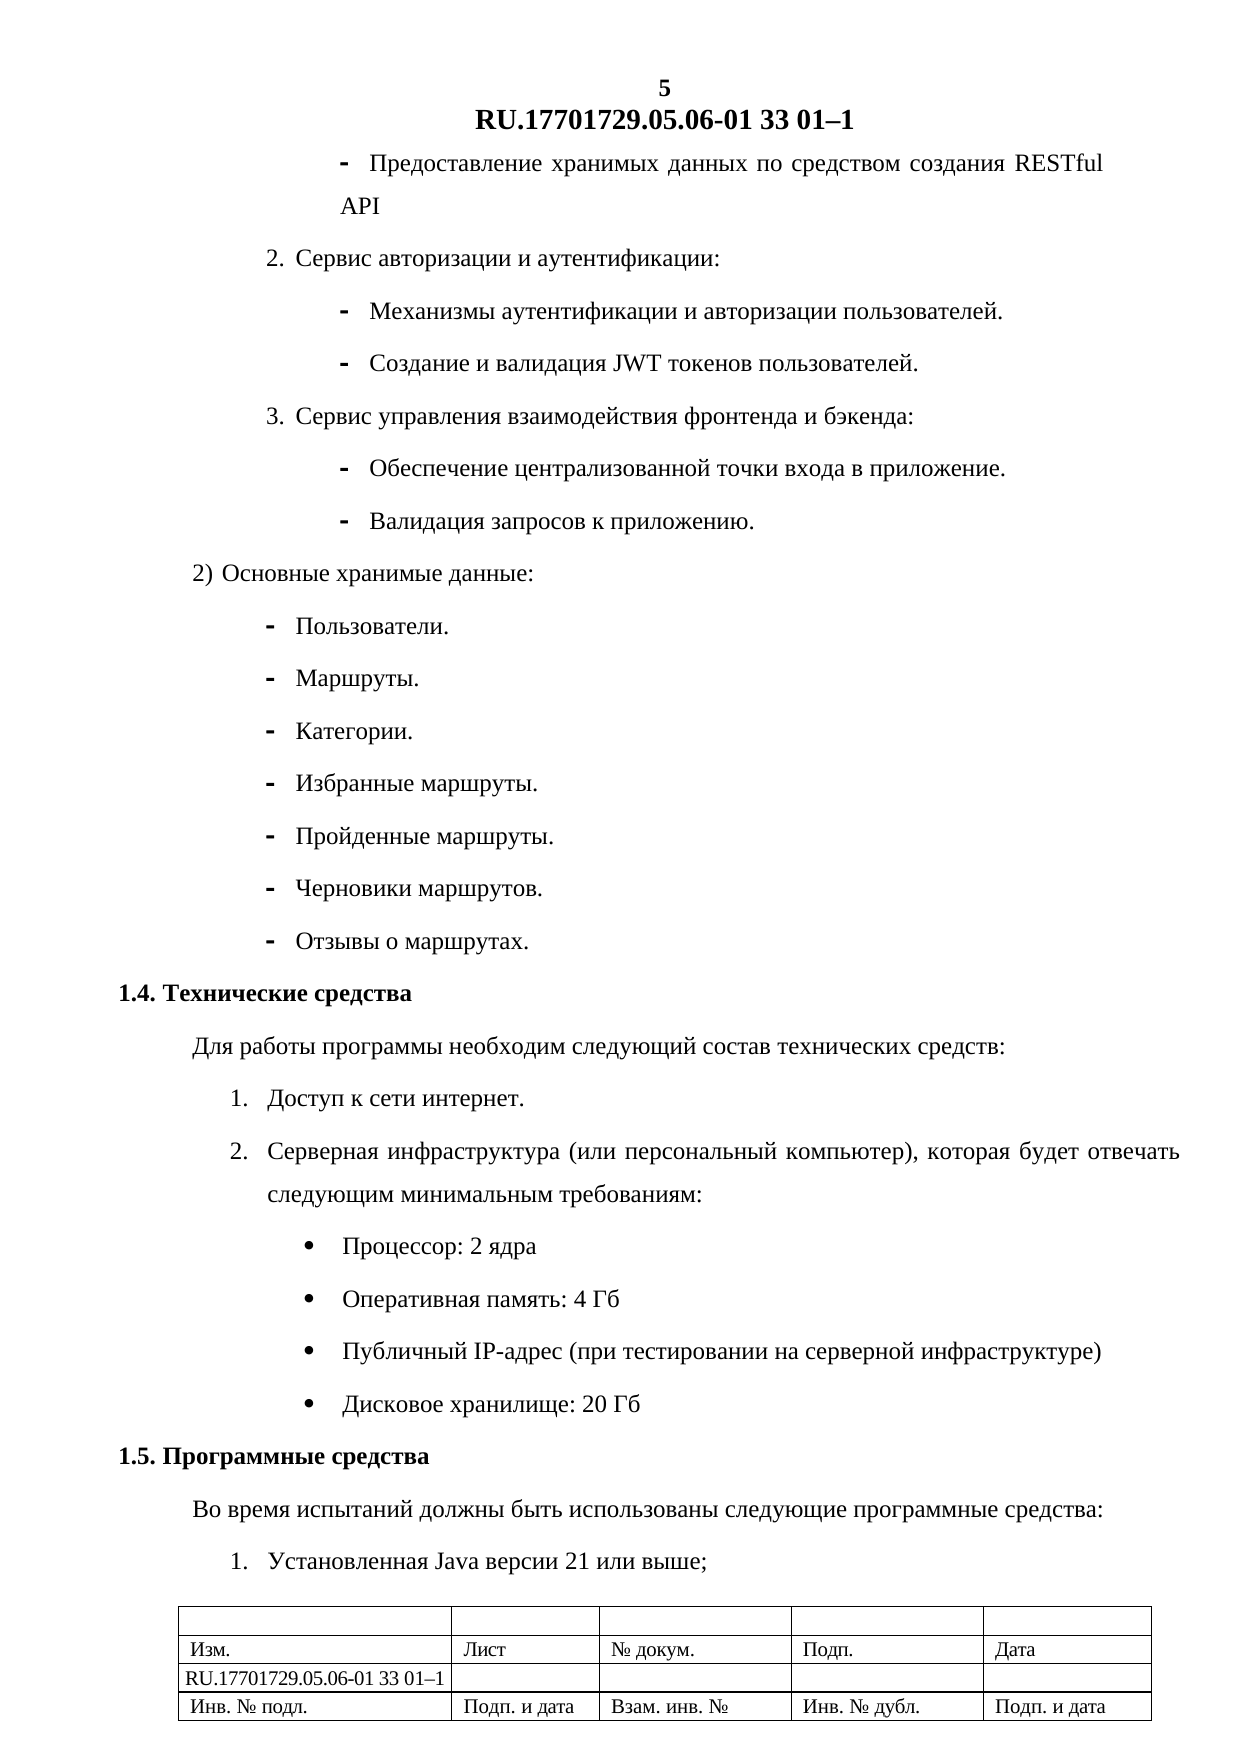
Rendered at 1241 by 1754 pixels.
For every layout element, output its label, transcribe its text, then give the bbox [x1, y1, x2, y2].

list Предоставление хранимых данных по средством создания RESTful API [340, 148, 1103, 219]
list Отзывы о маршрутах. [266, 926, 1103, 954]
list Обеспечение централизованной точки входа в приложение. [340, 453, 1103, 482]
list Избранные маршруты. [266, 768, 1103, 797]
list Процессор: 2 ядра [304, 1231, 1181, 1260]
list Основные хранимые данные: [192, 558, 1181, 587]
list Оперативная память: 4 Гб [304, 1284, 1181, 1313]
list Сервис управления взаимодействия фронтенда и бэкенда: [192, 401, 1103, 429]
list Маршруты. [266, 663, 1103, 692]
list Пользователи. [266, 611, 1103, 639]
list Валидация запросов к приложению. [340, 506, 1103, 534]
list Пройденные маршруты. [266, 821, 1103, 849]
subtitle Программные средства [118, 1441, 1181, 1470]
list Доступ к сети интернет. [229, 1083, 1181, 1112]
list Дисковое хранилище: 20 Гб [304, 1389, 1181, 1418]
list Сервис авторизации и аутентификации: [192, 243, 1103, 272]
list Публичный IP-адрес (при тестировании на серверной инфраструктуре) [304, 1336, 1181, 1365]
subtitle Технические средства [118, 978, 1181, 1007]
list Черновики маршрутов. [266, 873, 1103, 902]
list Установленная Java версии 21 или выше; [229, 1546, 1181, 1575]
list Создание и валидация JWT токенов пользователей. [340, 348, 1103, 377]
list Категории. [266, 716, 1103, 744]
text Во время испытаний должны быть использованы следующие программные средства: [118, 1494, 1181, 1523]
list Серверная инфраструктура (или персональный компьютер), которая будет отвечать следующим минимальным требованиям: [229, 1136, 1181, 1208]
list Механизмы аутентификации и авторизации пользователей. [340, 296, 1103, 324]
text Для работы программы необходим следующий состав технических средств: [118, 1031, 1181, 1059]
